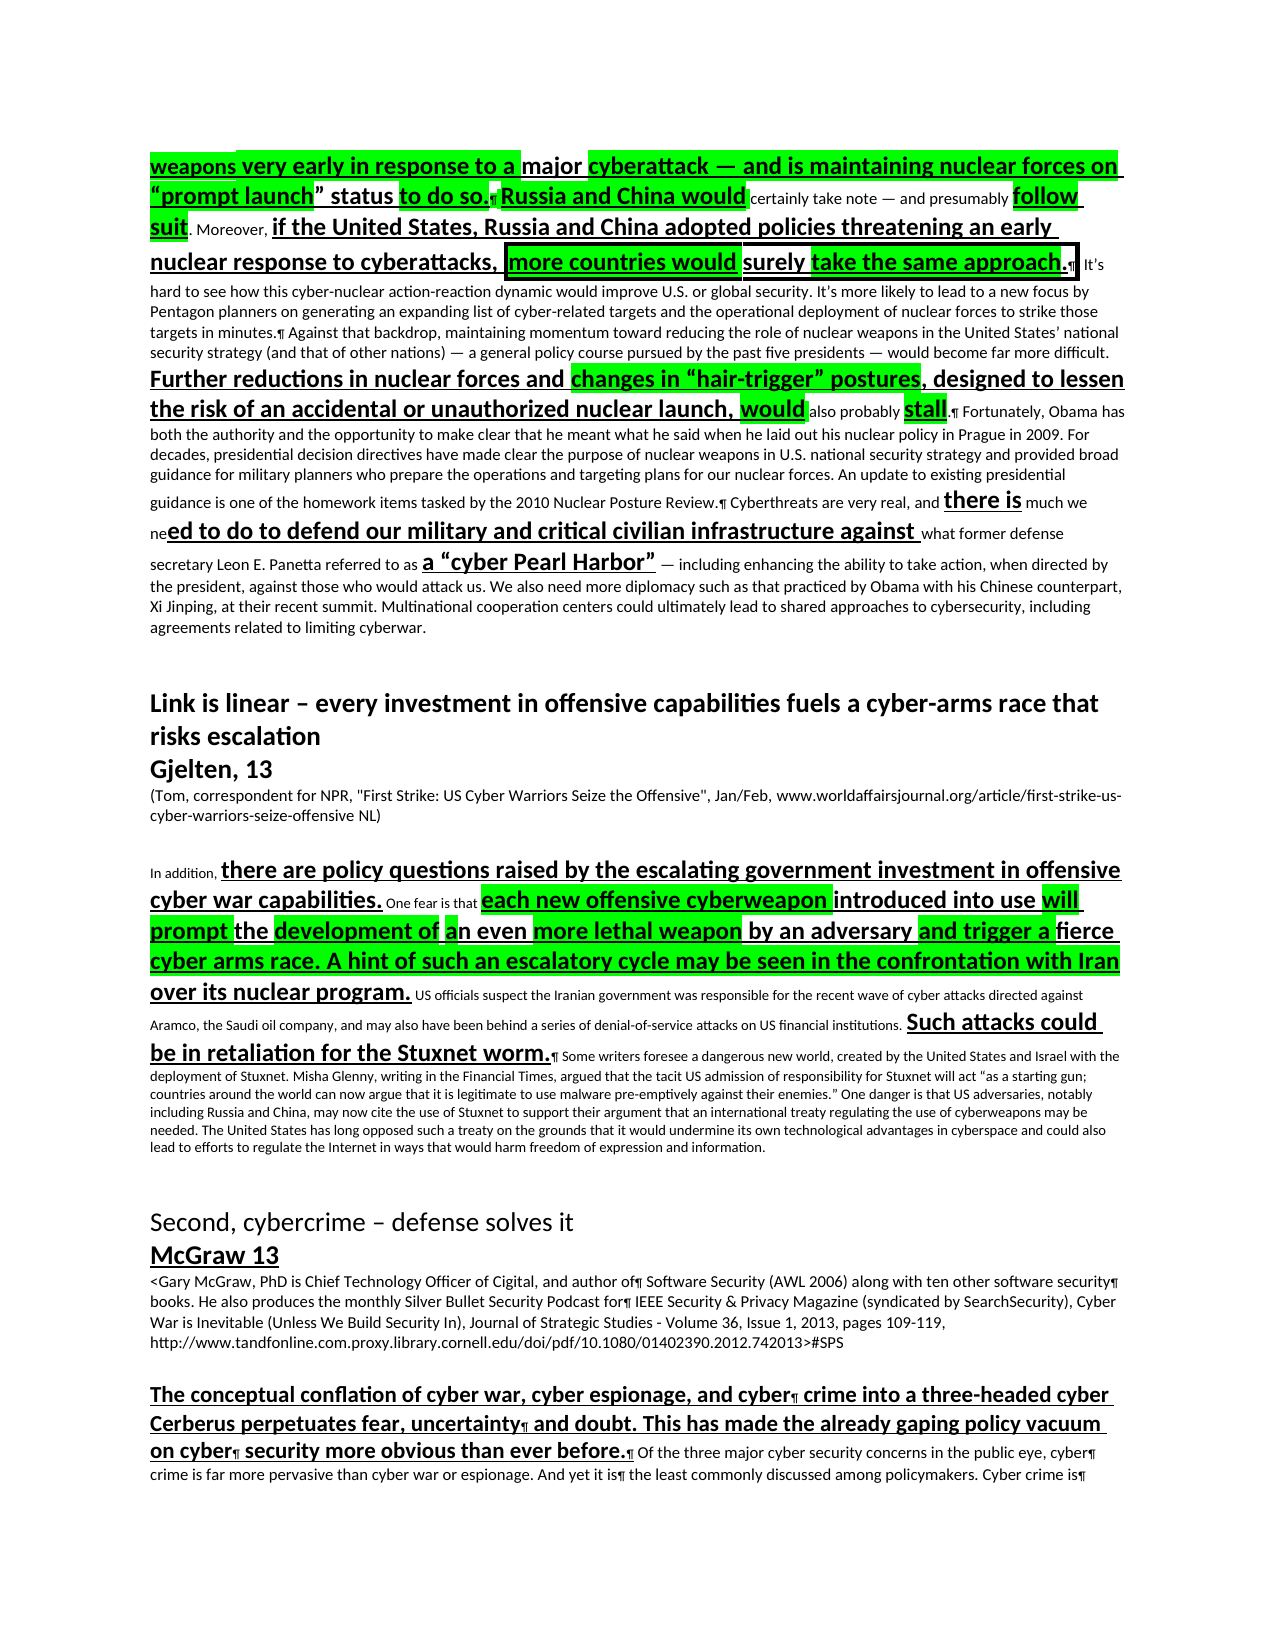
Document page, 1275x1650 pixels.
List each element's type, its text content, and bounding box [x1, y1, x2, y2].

subtitle Second, cybercrime – defense solves it [150, 1205, 1125, 1238]
text <Gary McGraw, PhD is Chief Technology Ofﬁcer of Cigital, and author of¶ Software Security (AWL 2006) along with ten other software security¶ books. He also produces the monthly Silver Bullet Security Podcast for¶ IEEE Security & Privacy Magazine (syndicated by SearchSecurity), Cyber War is Inevitable (Unless We Build Security In), Journal of Strategic Studies - Volume 36, Issue 1, 2013, pages 109-119, http://www.tandfonline.com.proxy.library.cornell.edu/doi/pdf/10.1080/01402390.2012.742013>#SPS [150, 1271, 1125, 1353]
text Gjelten, 13 [150, 752, 1125, 785]
text (Tom, correspondent for NPR, "First Strike: US Cyber Warriors Seize the Offensive", Jan/Feb, www.worldaffairsjournal.org/article/first-strike-us-cyber-warriors-seize-offensive NL) [150, 785, 1125, 826]
text McGraw 13 [150, 1238, 1125, 1271]
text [150, 150, 1125, 389]
text Link is linear – every investment in offensive capabilities fuels a cyber-arms race that risks escalation [150, 686, 1125, 752]
text In addition, there are policy questions raised by the escalating government investment in offensive cyber war capabilities. One fear is that each new offensive cyberweapon introduced into use will prompt the development of an even more lethal weapon by an adversary and trigger a fierce cyber arms race. A hint of such an escalatory cycle may be seen in the confrontation with Iran over its nuclear program. US officials suspect the Iranian government was responsible for the recent wave of cyber attacks directed against Aramco, the Saudi oil company, and may also have been behind a series of denial-of-service attacks on US financial institutions. Such attacks could be in retaliation for the Stuxnet worm.¶ Some writers foresee a dangerous new world, created by the United States and Israel with the deployment of Stuxnet. Misha Glenny, writing in the Financial Times, argued that the tacit US admission of responsibility for Stuxnet will act “as a starting gun; countries around the world can now argue that it is legitimate to use malware pre-emptively against their enemies.” One danger is that US adversaries, notably including Russia and China, may now cite the use of Stuxnet to support their argument that an international treaty regulating the use of cyberweapons may be needed. The United States has long opposed such a treaty on the grounds that it would undermine its own technological advantages in cyberspace and could also lead to efforts to regulate the Internet in ways that would harm freedom of expression and information. [150, 854, 1125, 1156]
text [150, 1381, 1125, 1485]
